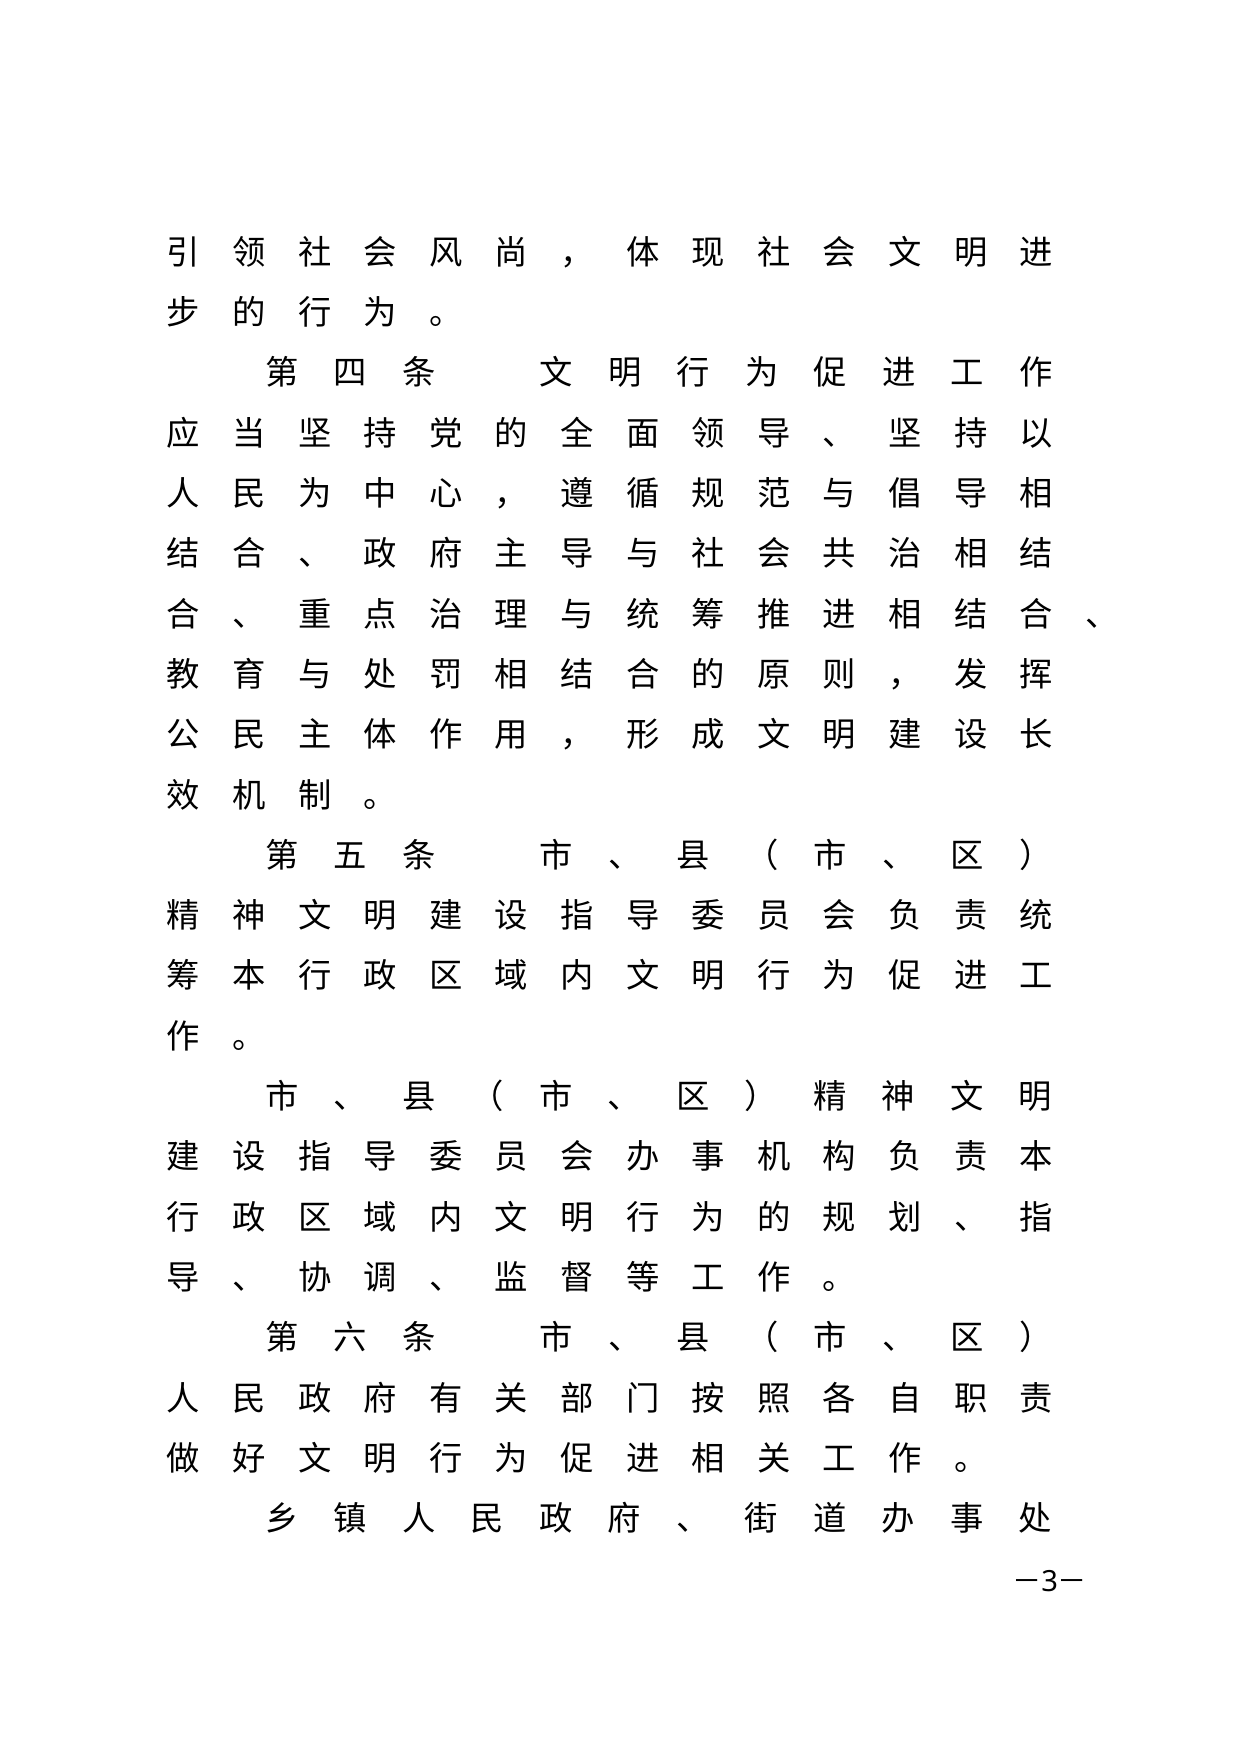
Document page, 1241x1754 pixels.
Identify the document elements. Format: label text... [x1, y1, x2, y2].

text 市、县（市、区）精神文明建设指导委员会办事机构负责本行政区域内文明行为的规划、指导、协调、监督等工作。 [167, 1064, 1085, 1305]
text 第六条 市、县（市、区）人民政府有关部门按照各自职责做好文明行为促进相关工作。 [167, 1305, 1085, 1486]
text 第四条 文明行为促进工作应当坚持党的全面领导、坚持以人民为中心，遵循规范与倡导相结合、政府主导与社会共治相结合、重点治理与统筹推进相结合、教育与处罚相结合的原则，发挥公民主体作用，形成文明建设长效机制。 [167, 340, 1085, 823]
text 第三条 本条例所称文明行为，是指遵守宪法和法律、法规，践行社会主义核心价值观，符合新时代公民道德和公序良俗要求，引领社会风尚，体现社会文明进步的行为。 [167, 219, 1085, 340]
text 乡镇人民政府、街道办事处应当按照职责和本条例规定，做好本辖区内文明行为促进工作。 [167, 1486, 1085, 1546]
text 第五条 市、县（市、区）精神文明建设指导委员会负责统筹本行政区域内文明行为促进工作。 [167, 823, 1085, 1064]
